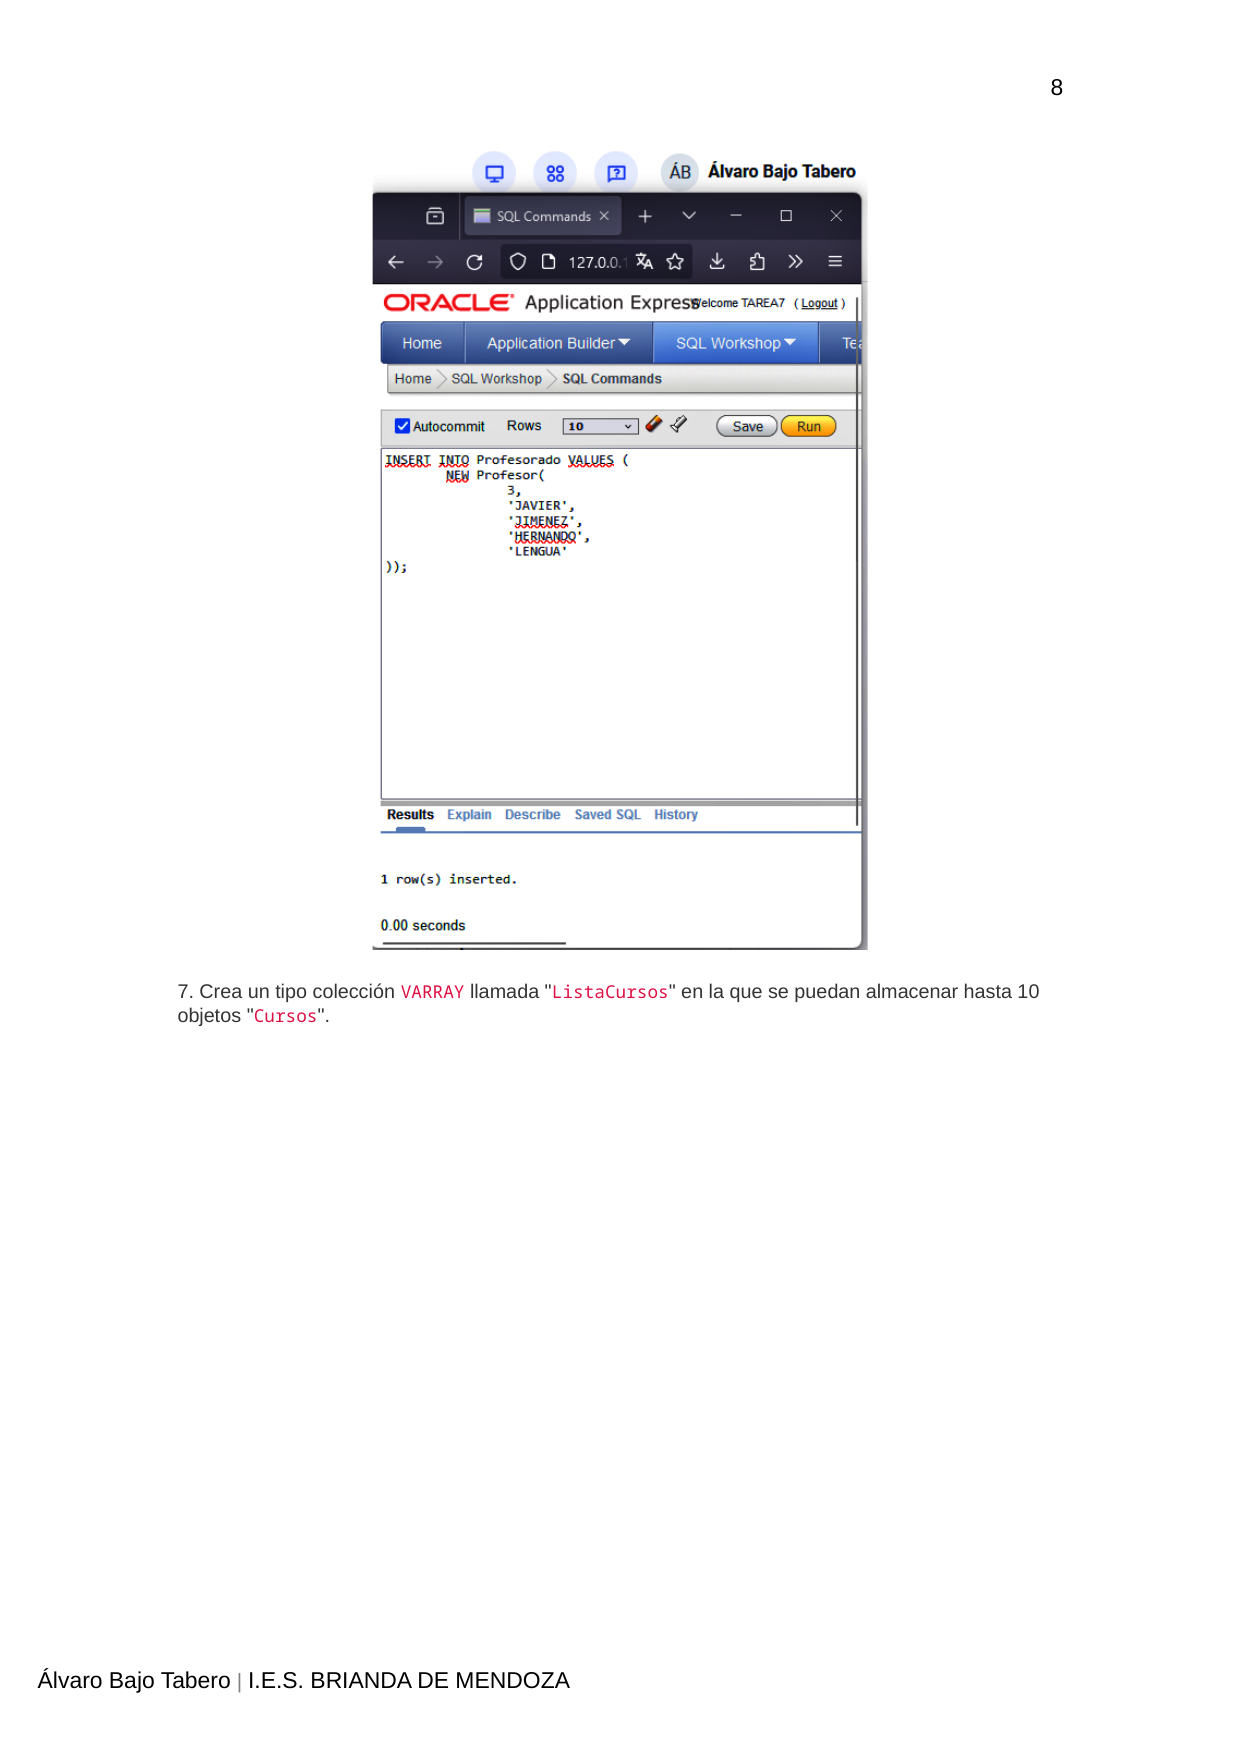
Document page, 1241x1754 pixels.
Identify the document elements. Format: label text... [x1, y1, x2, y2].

text 7. Crea un tipo colección VARRAY llamada "ListaCursos" en la que se puedan almacenar hasta 10 objetos "Cursos". [177, 979, 1063, 1027]
picture [372, 147, 868, 950]
